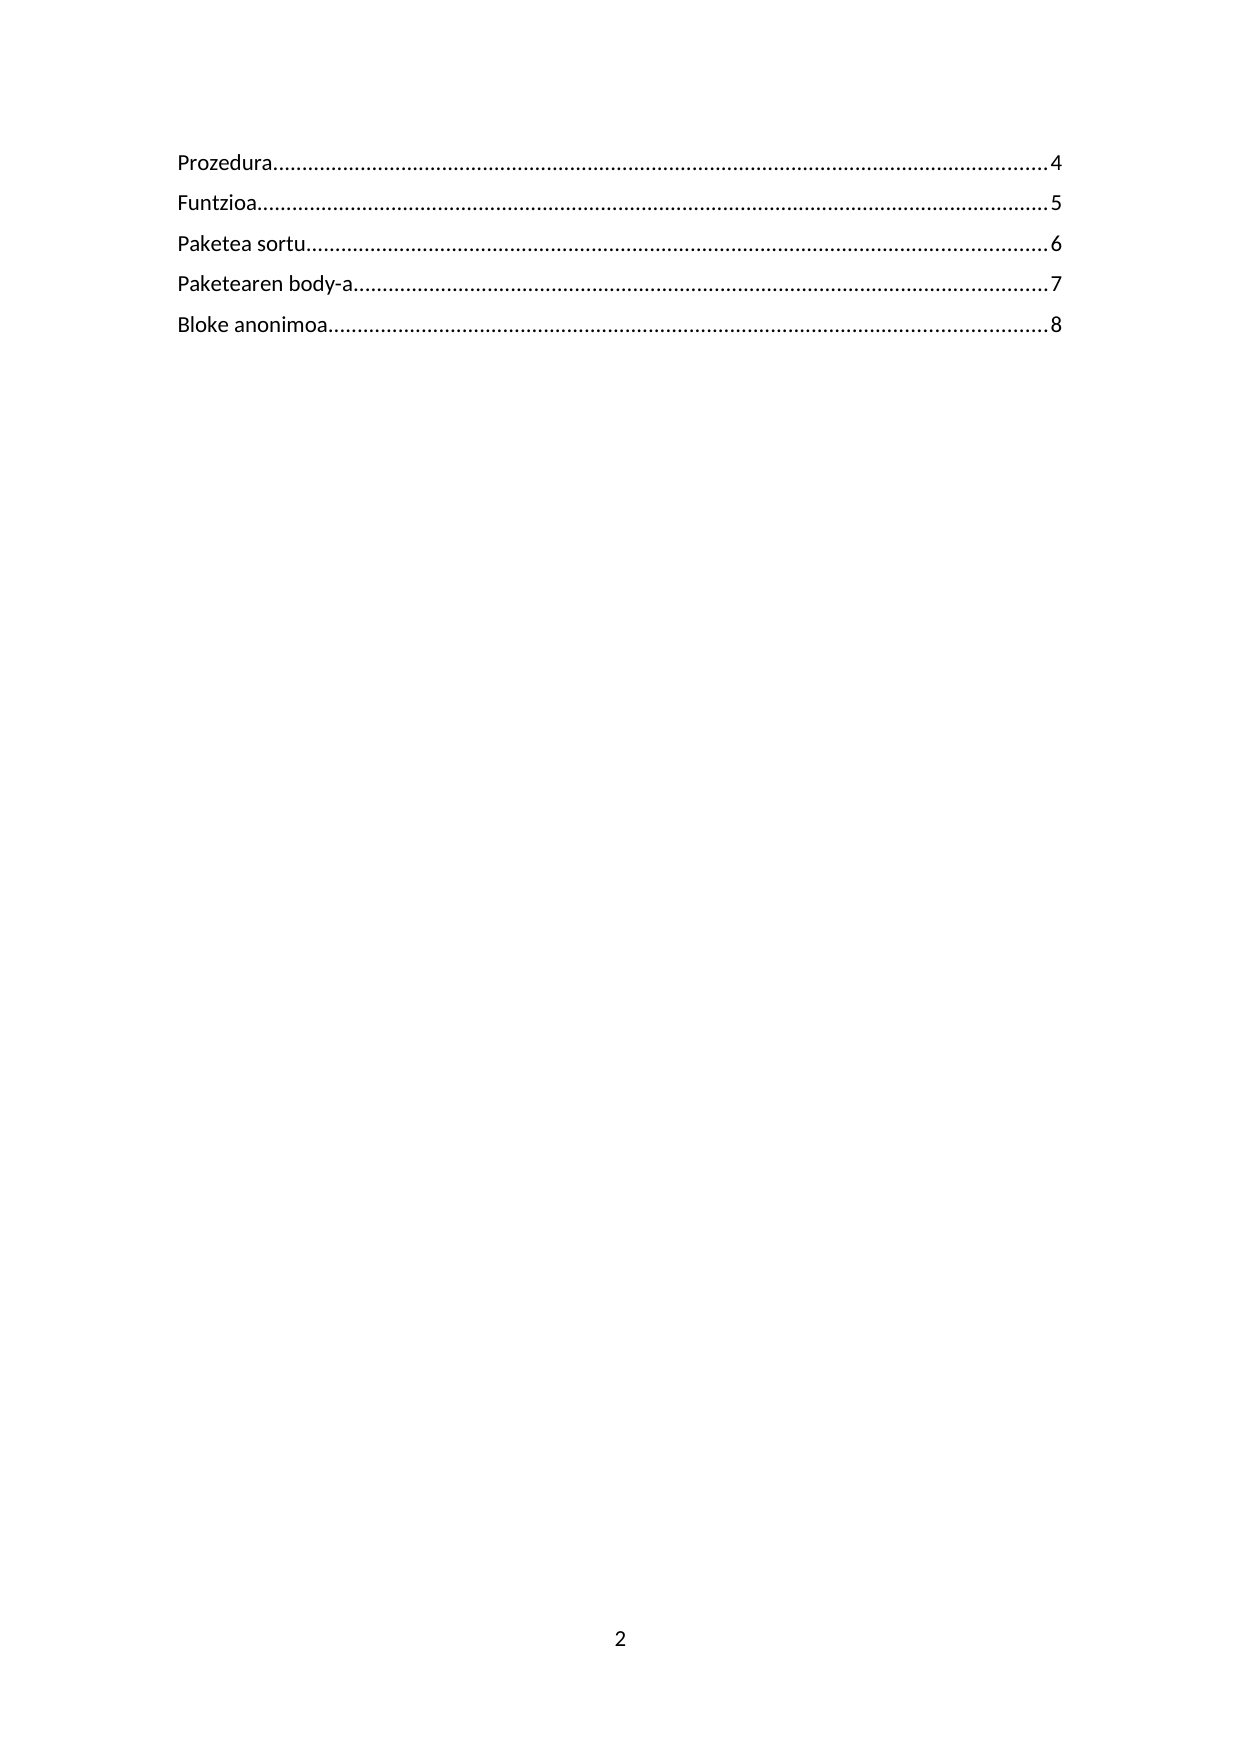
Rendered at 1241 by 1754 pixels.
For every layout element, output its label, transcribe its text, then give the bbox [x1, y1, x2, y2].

text Paketea sortu 6 [177, 229, 1063, 257]
text Prozedura 4 [177, 148, 1063, 176]
text Funtzioa 5 [177, 188, 1063, 216]
text Bloke anonimoa 8 [177, 310, 1063, 338]
text Paketearen body-a 7 [177, 269, 1063, 297]
